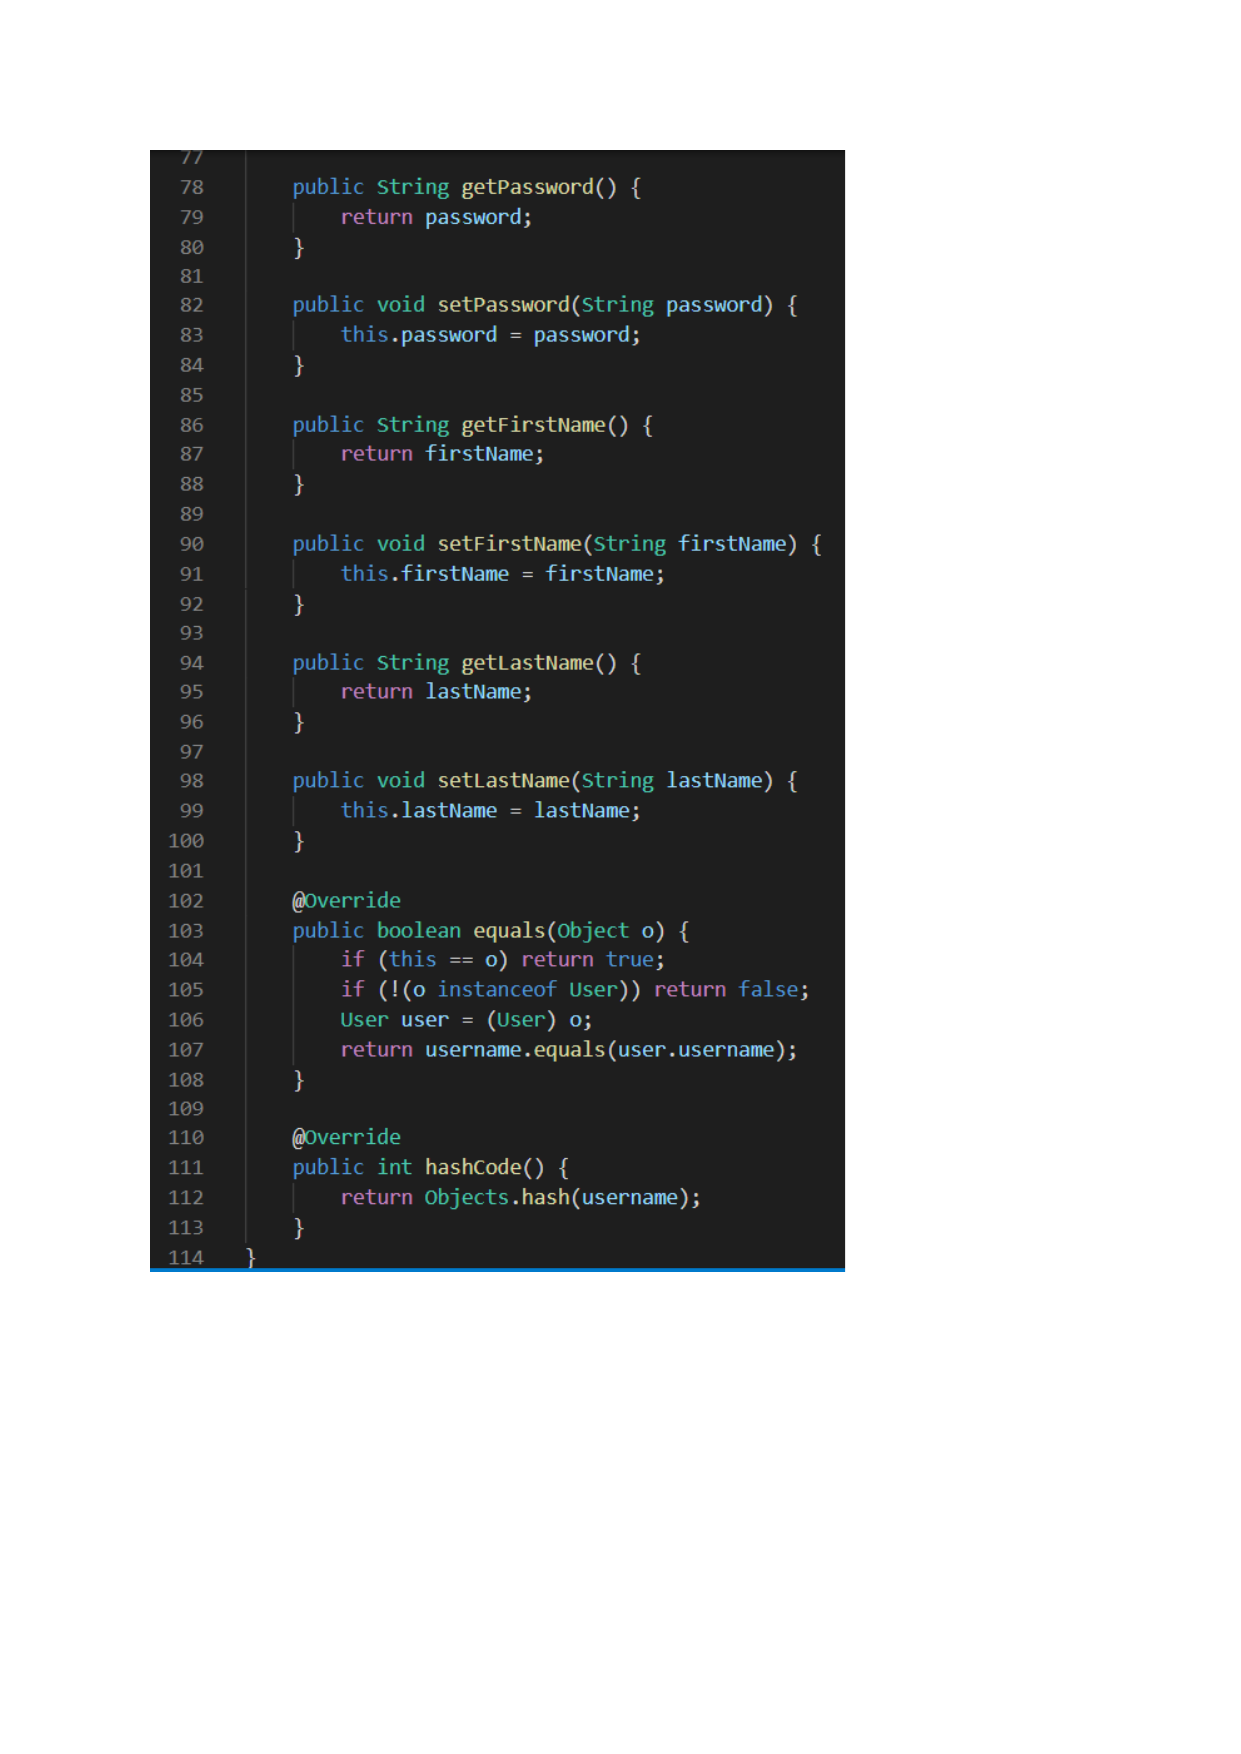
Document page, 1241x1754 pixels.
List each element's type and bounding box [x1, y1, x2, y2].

picture [150, 150, 846, 1272]
